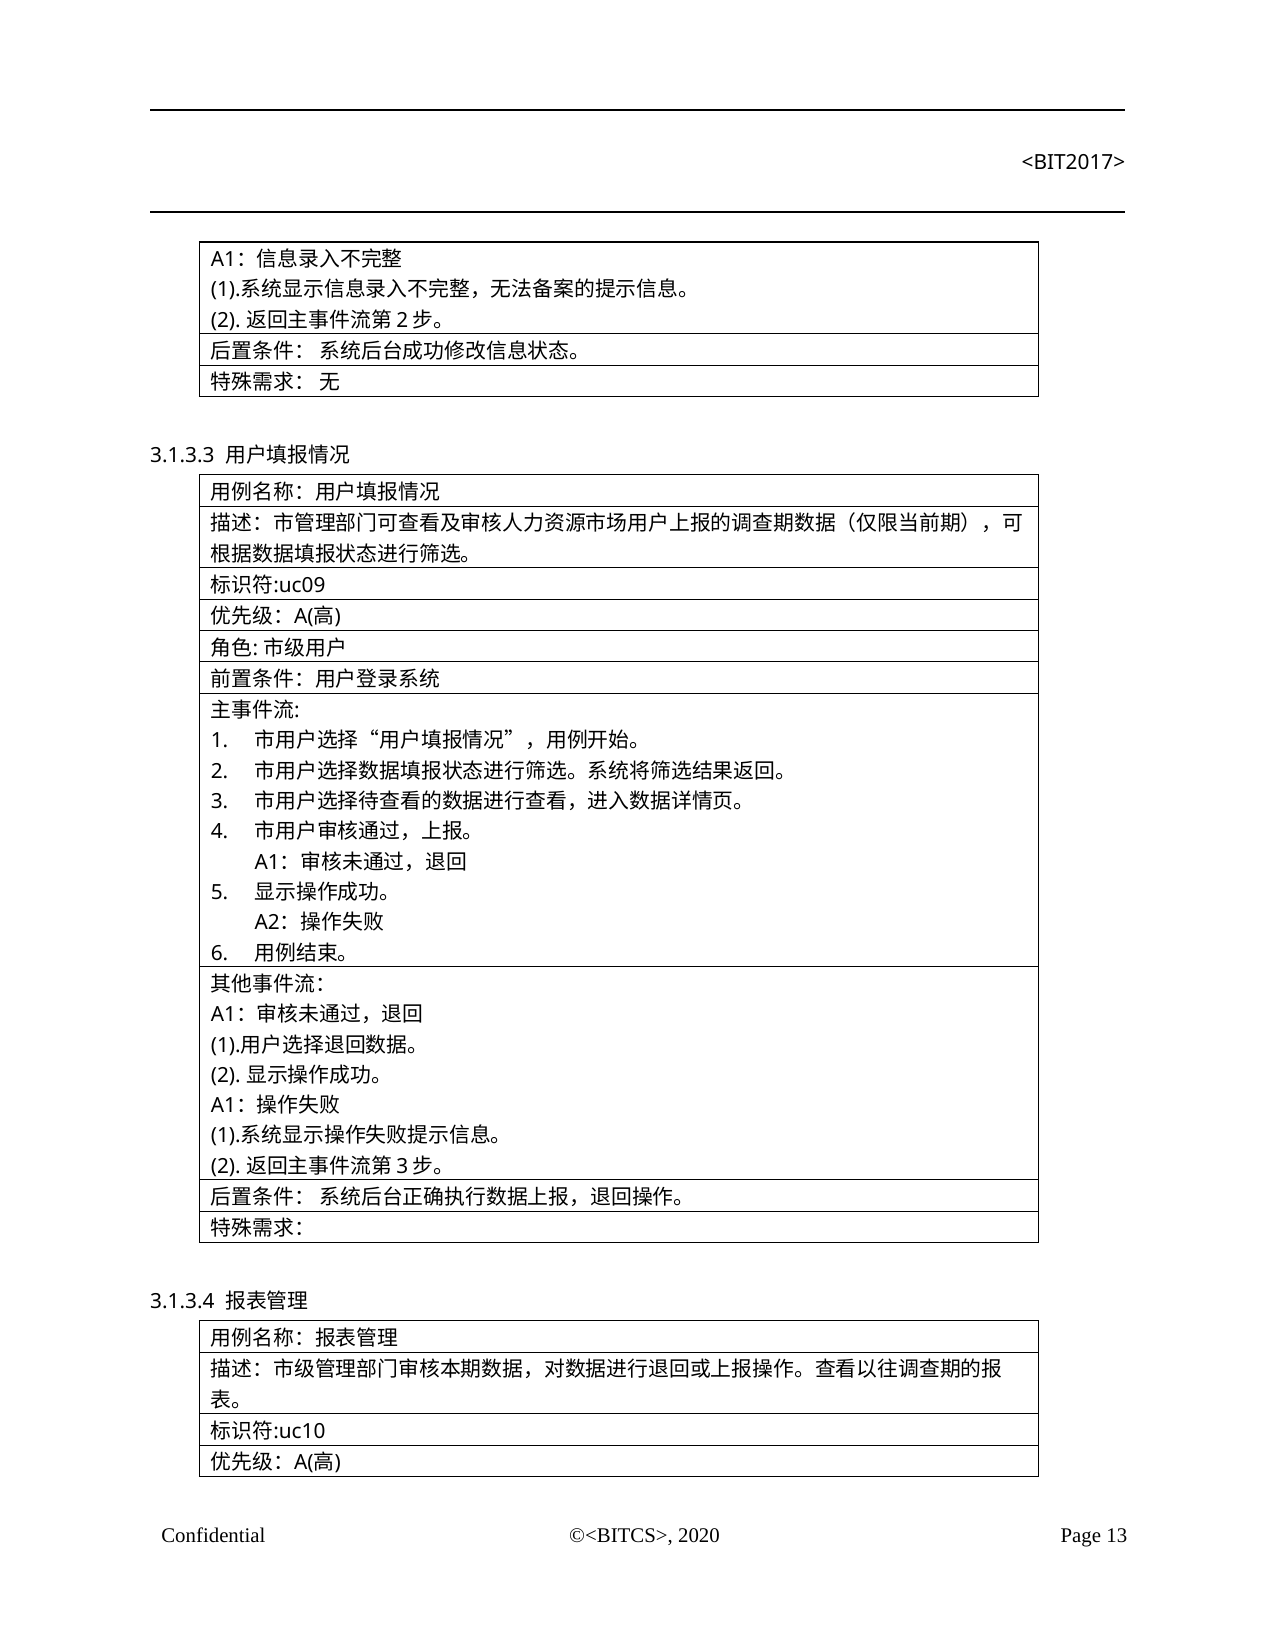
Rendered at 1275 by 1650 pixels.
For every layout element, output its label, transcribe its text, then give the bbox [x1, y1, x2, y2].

table_cell 标识符:uc10 [200, 1414, 1038, 1444]
table_cell 其他事件流： A1：审核未通过，退回 (1).用户选择退回数据。 (2). 显示操作成功。 A1：操作失败 (1).系统显示操作失败提示信息。 (2). 返回主事件流第3步。 [200, 967, 1038, 1179]
table_cell 优先级：A(高) [200, 600, 1038, 630]
table_cell 主事件流: 市用户选择“用户填报情况”，用例开始。 市用户选择数据填报状态进行筛选。系统将筛选结果返回。 市用户选择待查看的数据进行查看，进入数据详情页。 市用户审核通过，上报。 A1：审核未通过，退回 显示操作成功。 A2：操作失败 用例结束。 [200, 694, 1038, 966]
table_cell 后置条件： 系统后台成功修改信息状态。 [200, 334, 1038, 364]
table_cell 后置条件： 系统后台正确执行数据上报，退回操作。 [200, 1180, 1038, 1211]
table_cell 前置条件：用户登录系统 [200, 662, 1038, 692]
table_cell 特殊需求： 无 [200, 366, 1038, 396]
table_cell 描述：市级管理部门审核本期数据，对数据进行退回或上报操作。查看以往调查期的报表。 [200, 1353, 1038, 1413]
table_header 用例名称：用户填报情况 [200, 475, 1038, 506]
subtitle 用户填报情况 [150, 438, 1125, 468]
subtitle 报表管理 [150, 1284, 1125, 1314]
table_cell 角色: 市级用户 [200, 631, 1038, 661]
table_cell 优先级：A(高) [200, 1446, 1038, 1476]
table_header 用例名称：报表管理 [200, 1321, 1038, 1352]
table_cell 特殊需求： [200, 1212, 1038, 1242]
table_cell 描述：市管理部门可查看及审核人力资源市场用户上报的调查期数据（仅限当前期），可根据数据填报状态进行筛选。 [200, 507, 1038, 567]
table_cell 标识符:uc09 [200, 568, 1038, 598]
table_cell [200, 243, 1038, 333]
